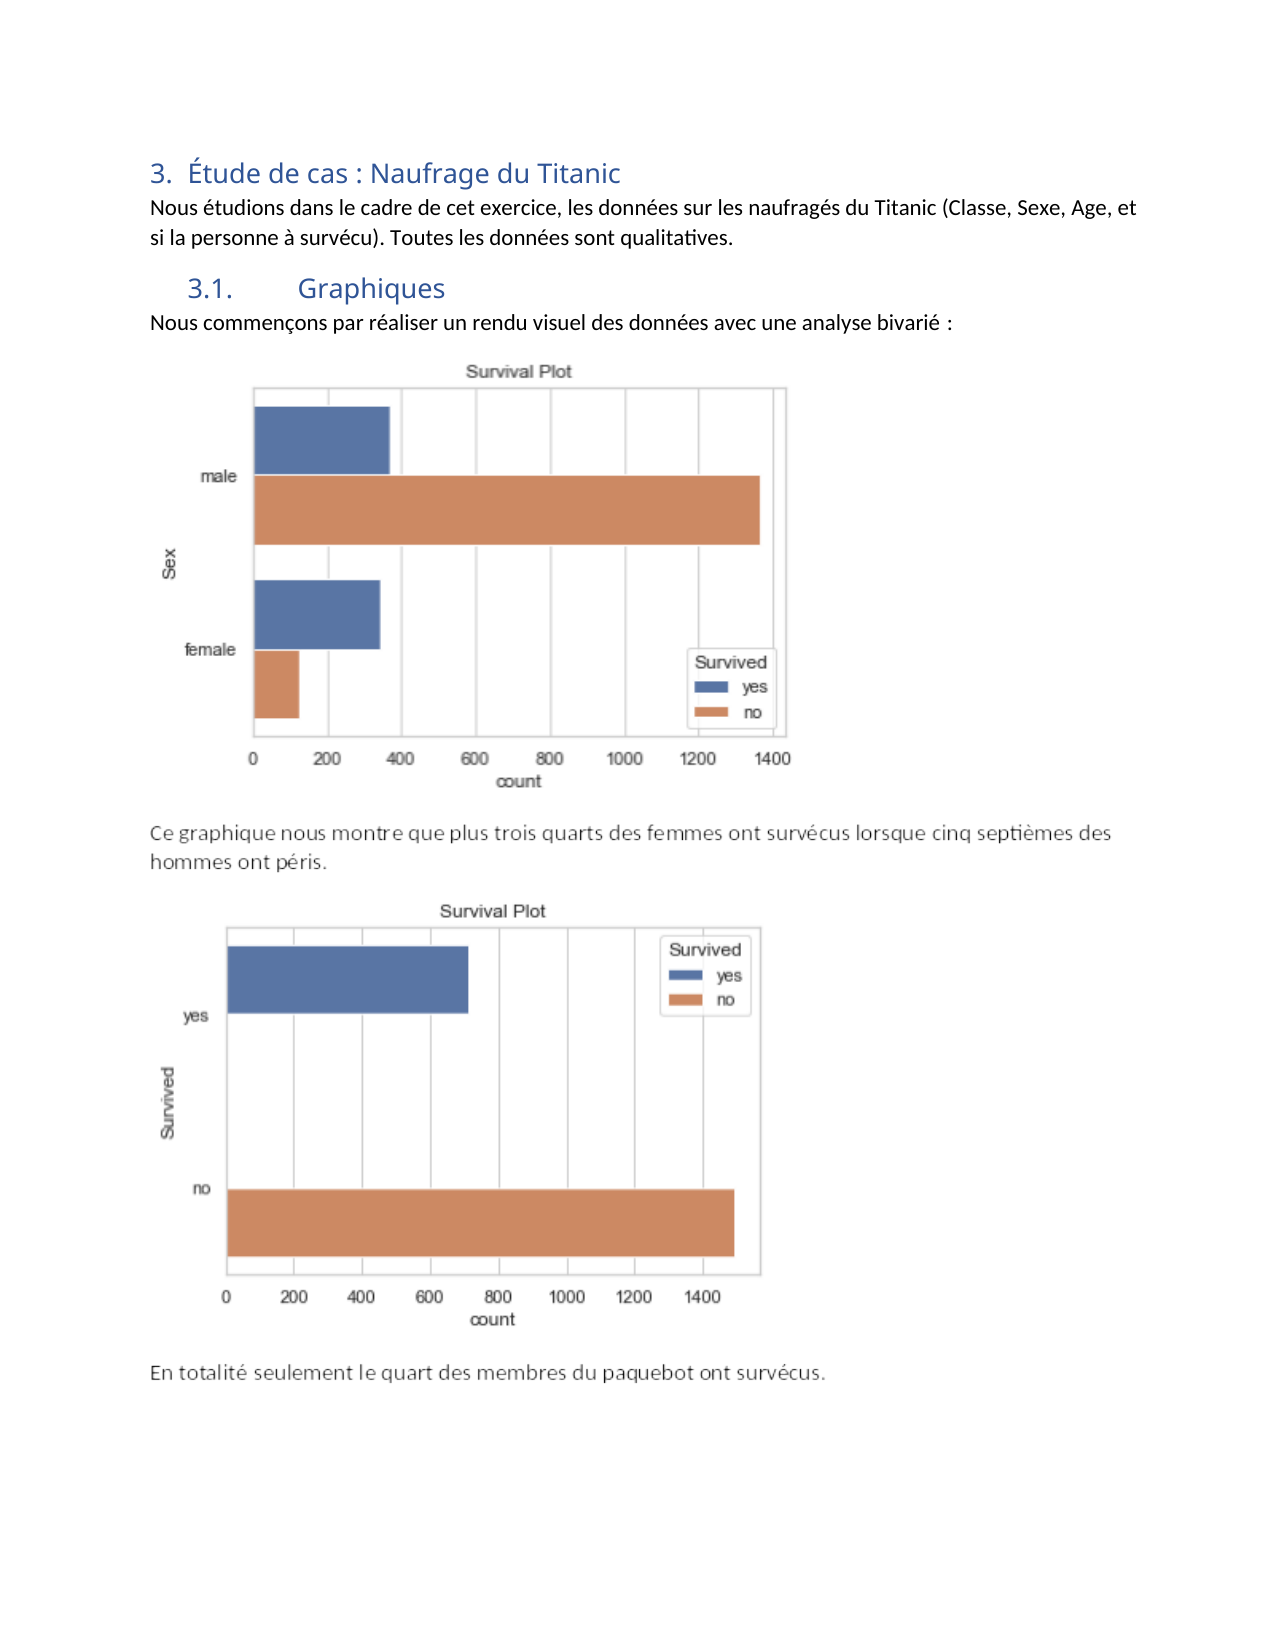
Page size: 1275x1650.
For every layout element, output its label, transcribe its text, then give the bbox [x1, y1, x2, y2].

subtitle Graphiques [187, 269, 1144, 306]
text Nous étudions dans le cadre de cet exercice, les données sur les naufragés du Titanic (Classe, Sexe, Age, et si la personne à survécu). Toutes les données sont qualitatives. [150, 193, 1144, 251]
text Nous commençons par réaliser un rendu visuel des données avec une analyse bivarié : [150, 308, 1144, 336]
subtitle Étude de cas : Naufrage du Titanic [150, 154, 1144, 191]
